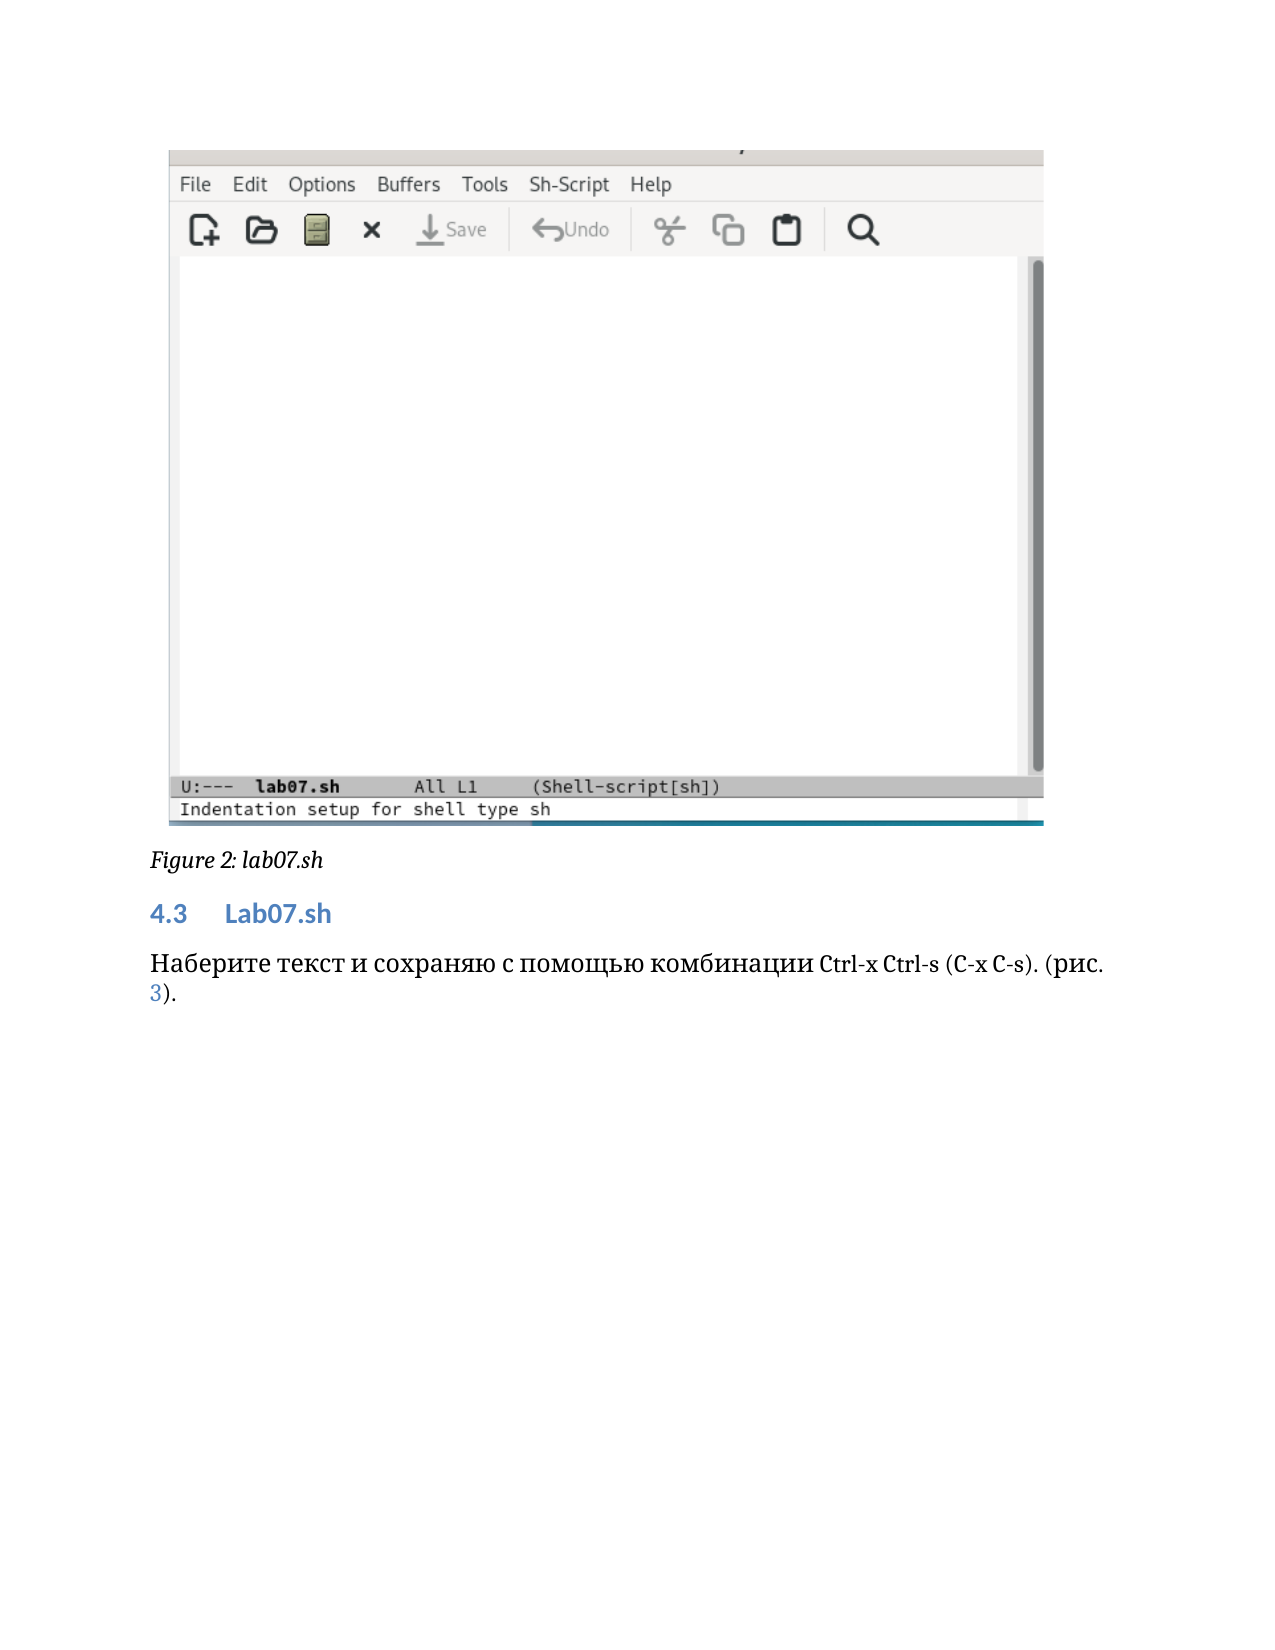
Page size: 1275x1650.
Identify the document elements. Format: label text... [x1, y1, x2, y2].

text Figure 2: lab07.sh [150, 846, 1125, 875]
text Наберите текст и сохраняю с помощью комбинации Ctrl-x Ctrl-s (C-x C-s). (рис. 3). [150, 950, 1125, 1007]
subtitle 4.3 Lab07.sh [150, 896, 1125, 931]
picture [168, 150, 1044, 826]
